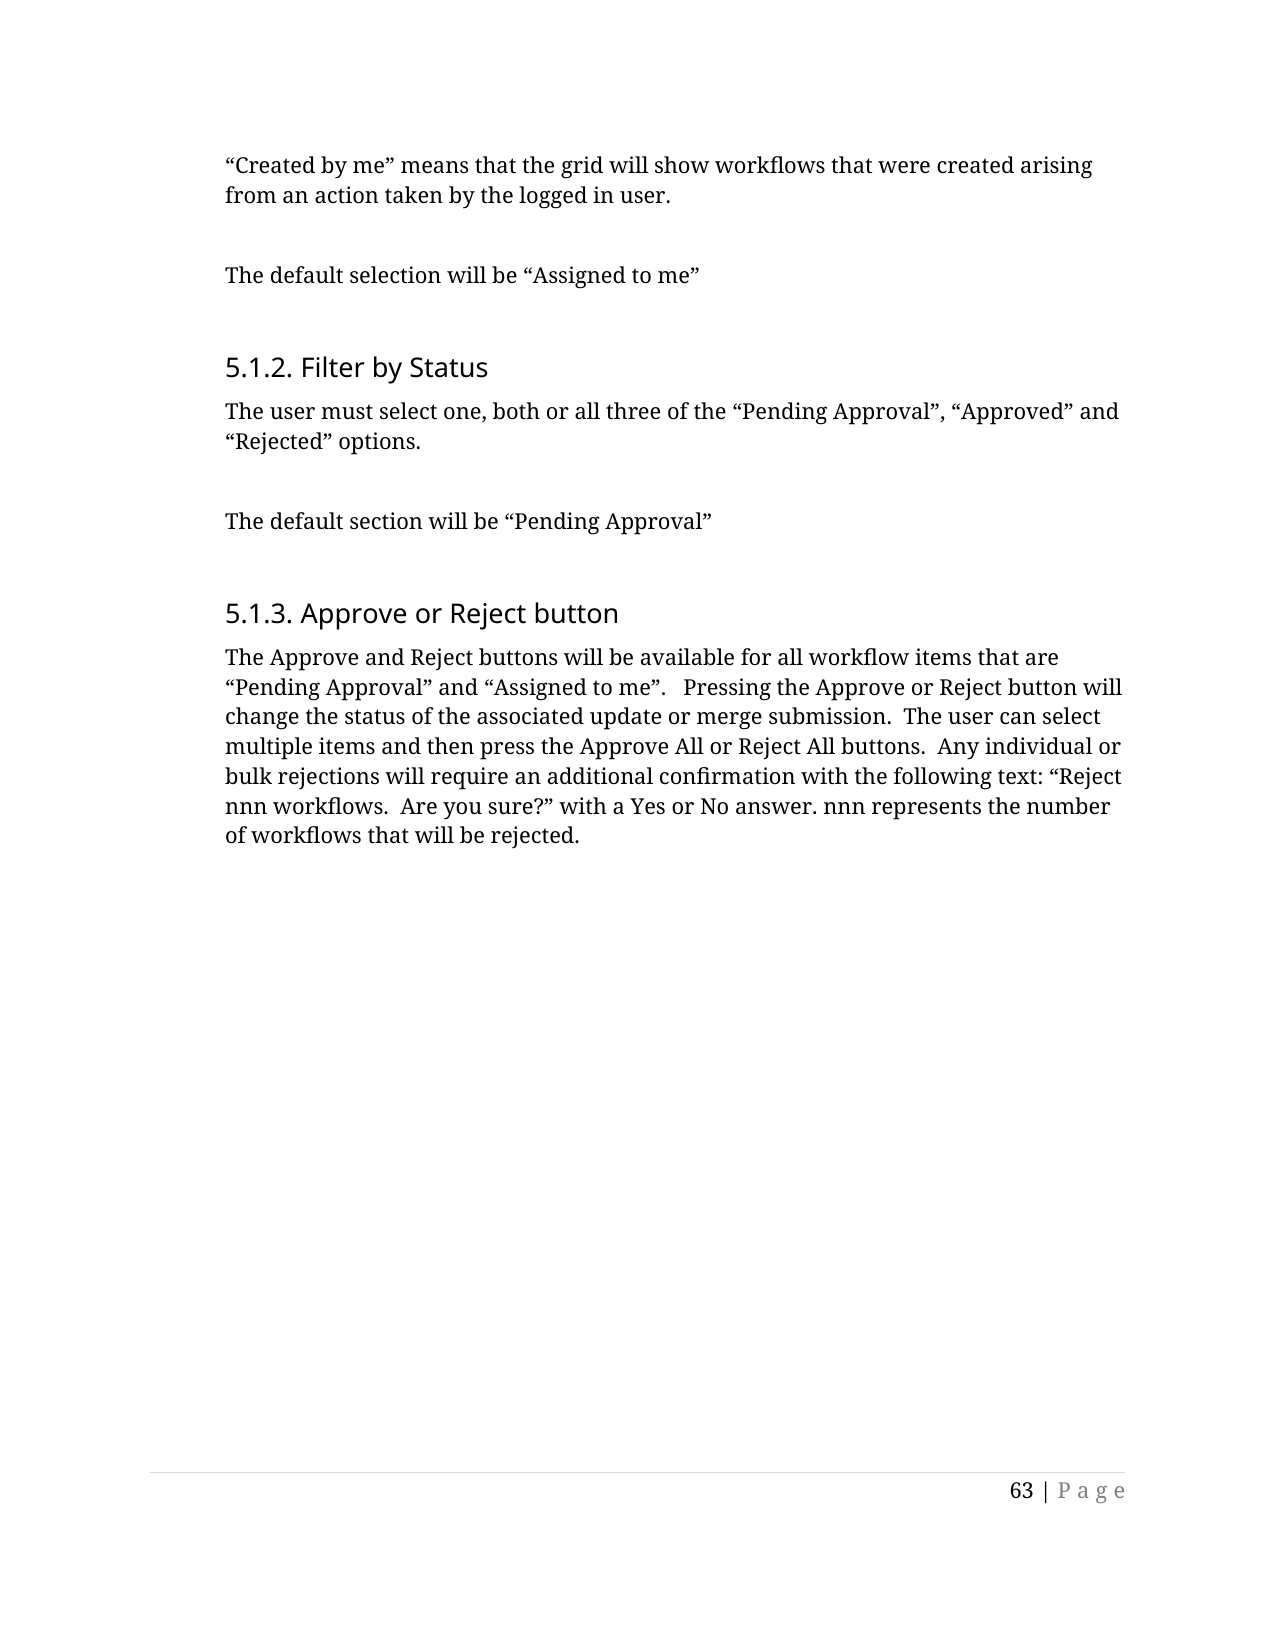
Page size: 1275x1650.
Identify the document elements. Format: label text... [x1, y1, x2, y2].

subtitle Approve or Reject button [225, 594, 1125, 631]
text The default selection will be “Assigned to me” [225, 260, 1125, 290]
text The Approve and Reject buttons will be available for all workflow items that are “Pending Approval” and “Assigned to me”. Pressing the Approve or Reject button will change the status of the associated update or merge submission. The user can select multiple items and then press the Approve All or Reject All buttons. Any individual or bulk rejections will require an additional confirmation with the following text: “Reject nnn workflows. Are you sure?” with a Yes or No answer. nnn represents the number of workflows that will be rejected. [225, 642, 1125, 850]
subtitle Filter by Status [225, 349, 1125, 386]
text “Created by me” means that the grid will show workflows that were created arising from an action taken by the logged in user. [225, 150, 1125, 209]
text The default section will be “Pending Approval” [225, 506, 1125, 536]
text The user must select one, both or all three of the “Pending Approval”, “Approved” and “Rejected” options. [225, 396, 1125, 455]
